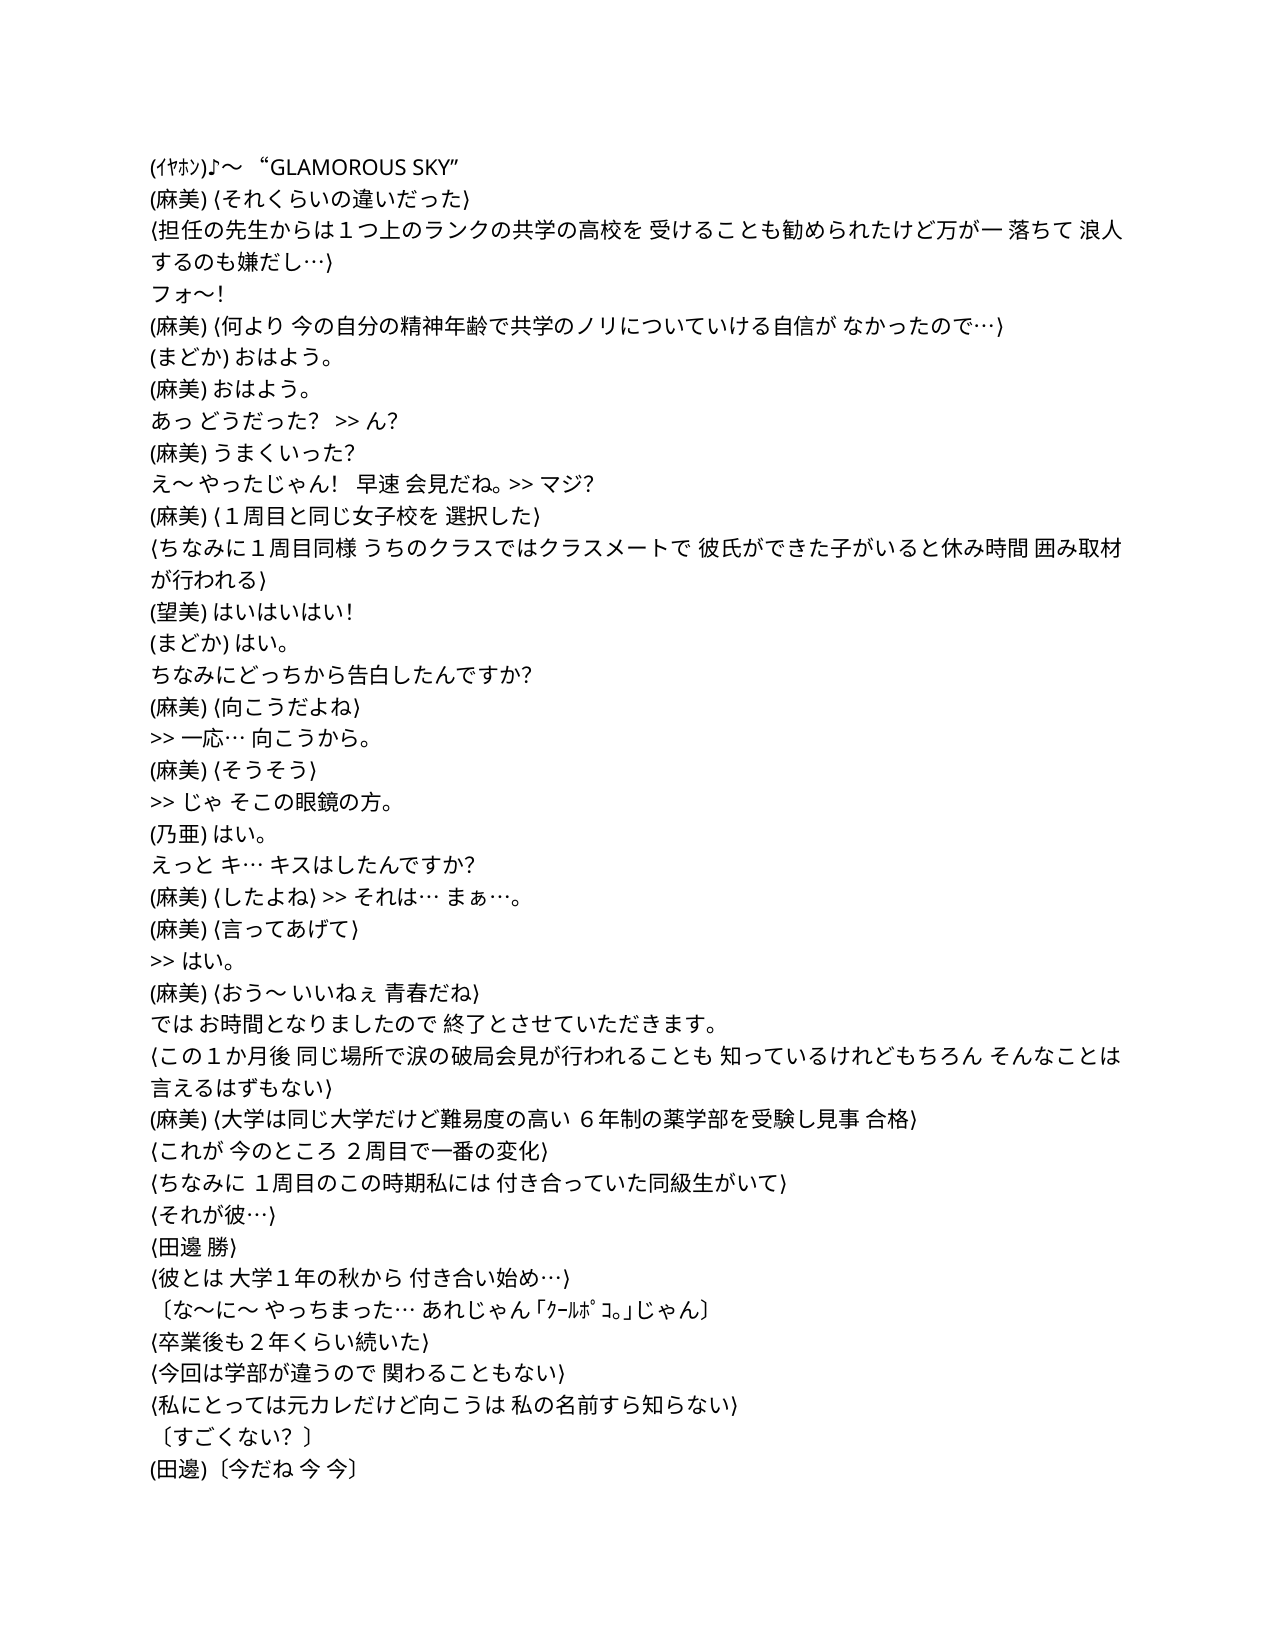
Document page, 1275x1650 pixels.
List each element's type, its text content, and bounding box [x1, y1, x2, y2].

text ⟨ちなみに １周目のこの時期私には 付き合っていた同級生がいて⟩ [150, 1166, 1125, 1198]
text ⟨この１か月後 同じ場所で涙の破局会見が行われることも 知っているけれどもちろん そんなことは 言えるはずもない⟩ [150, 1039, 1125, 1102]
text ⟨田邊 勝⟩ [150, 1229, 1125, 1261]
text (麻美) ⟨言ってあげて⟩ [150, 912, 1125, 944]
text ちなみにどっちから告白したんですか？ [150, 658, 1125, 690]
text (まどか) はい｡ [150, 626, 1125, 658]
text ⟨担任の先生からは１つ上のランクの共学の高校を 受けることも勧められたけど万が一 落ちて 浪人するのも嫌だし…⟩ [150, 213, 1125, 277]
text ⟨彼とは 大学１年の秋から 付き合い始め…⟩ [150, 1261, 1125, 1293]
text えっと キ… キスはしたんですか？ [150, 848, 1125, 880]
text ⟨今回は学部が違うので 関わることもない⟩ [150, 1356, 1125, 1388]
text (麻美) ⟨したよね⟩ >> それは… まぁ…｡ [150, 880, 1125, 912]
text (望美) はいはいはい！ [150, 594, 1125, 626]
text (田邊)〔今だね 今 今〕 [150, 1452, 1125, 1483]
text (ｲﾔﾎﾝ)♪～ “GLAMOROUS SKY” [150, 150, 1125, 182]
text え～ やったじゃん！ 早速 会見だね｡ >> マジ？ [150, 467, 1125, 499]
text (麻美) ⟨おう～ いいねぇ 青春だね⟩ [150, 976, 1125, 1007]
text ⟨私にとっては元カレだけど向こうは 私の名前すら知らない⟩ [150, 1388, 1125, 1420]
text フォ～！ [150, 277, 1125, 309]
text (麻美) ⟨向こうだよね⟩ [150, 690, 1125, 721]
text ⟨卒業後も２年くらい続いた⟩ [150, 1325, 1125, 1356]
text (麻美) ⟨何より 今の自分の精神年齢で共学のノリについていける自信が なかったので…⟩ [150, 309, 1125, 340]
text (乃亜) はい｡ [150, 817, 1125, 848]
text >> 一応… 向こうから｡ [150, 721, 1125, 753]
text (麻美) おはよう｡ [150, 372, 1125, 404]
text (麻美) ⟨それくらいの違いだった⟩ [150, 182, 1125, 213]
text >> じゃ そこの眼鏡の方｡ [150, 785, 1125, 817]
text (麻美) うまくいった？ [150, 436, 1125, 467]
text ⟨ちなみに１周目同様 うちのクラスではクラスメートで 彼氏ができた子がいると休み時間 囲み取材が行われる⟩ [150, 531, 1125, 594]
text (麻美) ⟨そうそう⟩ [150, 753, 1125, 785]
text >> はい｡ [150, 944, 1125, 976]
text では お時間となりましたので 終了とさせていただきます｡ [150, 1007, 1125, 1039]
text ⟨それが彼…⟩ [150, 1198, 1125, 1229]
text あっ どうだった？ >> ん？ [150, 404, 1125, 436]
text (麻美) ⟨大学は同じ大学だけど難易度の高い ６年制の薬学部を受験し見事 合格⟩ [150, 1102, 1125, 1134]
text 〔すごくない？〕 [150, 1420, 1125, 1452]
text (麻美) ⟨１周目と同じ女子校を 選択した⟩ [150, 499, 1125, 531]
text 〔な～に～ やっちまった… あれじゃん ｢ｸｰﾙﾎﾟｺ｡｣じゃん〕 [150, 1293, 1125, 1325]
text ⟨これが 今のところ ２周目で一番の変化⟩ [150, 1134, 1125, 1166]
text (まどか) おはよう｡ [150, 340, 1125, 372]
